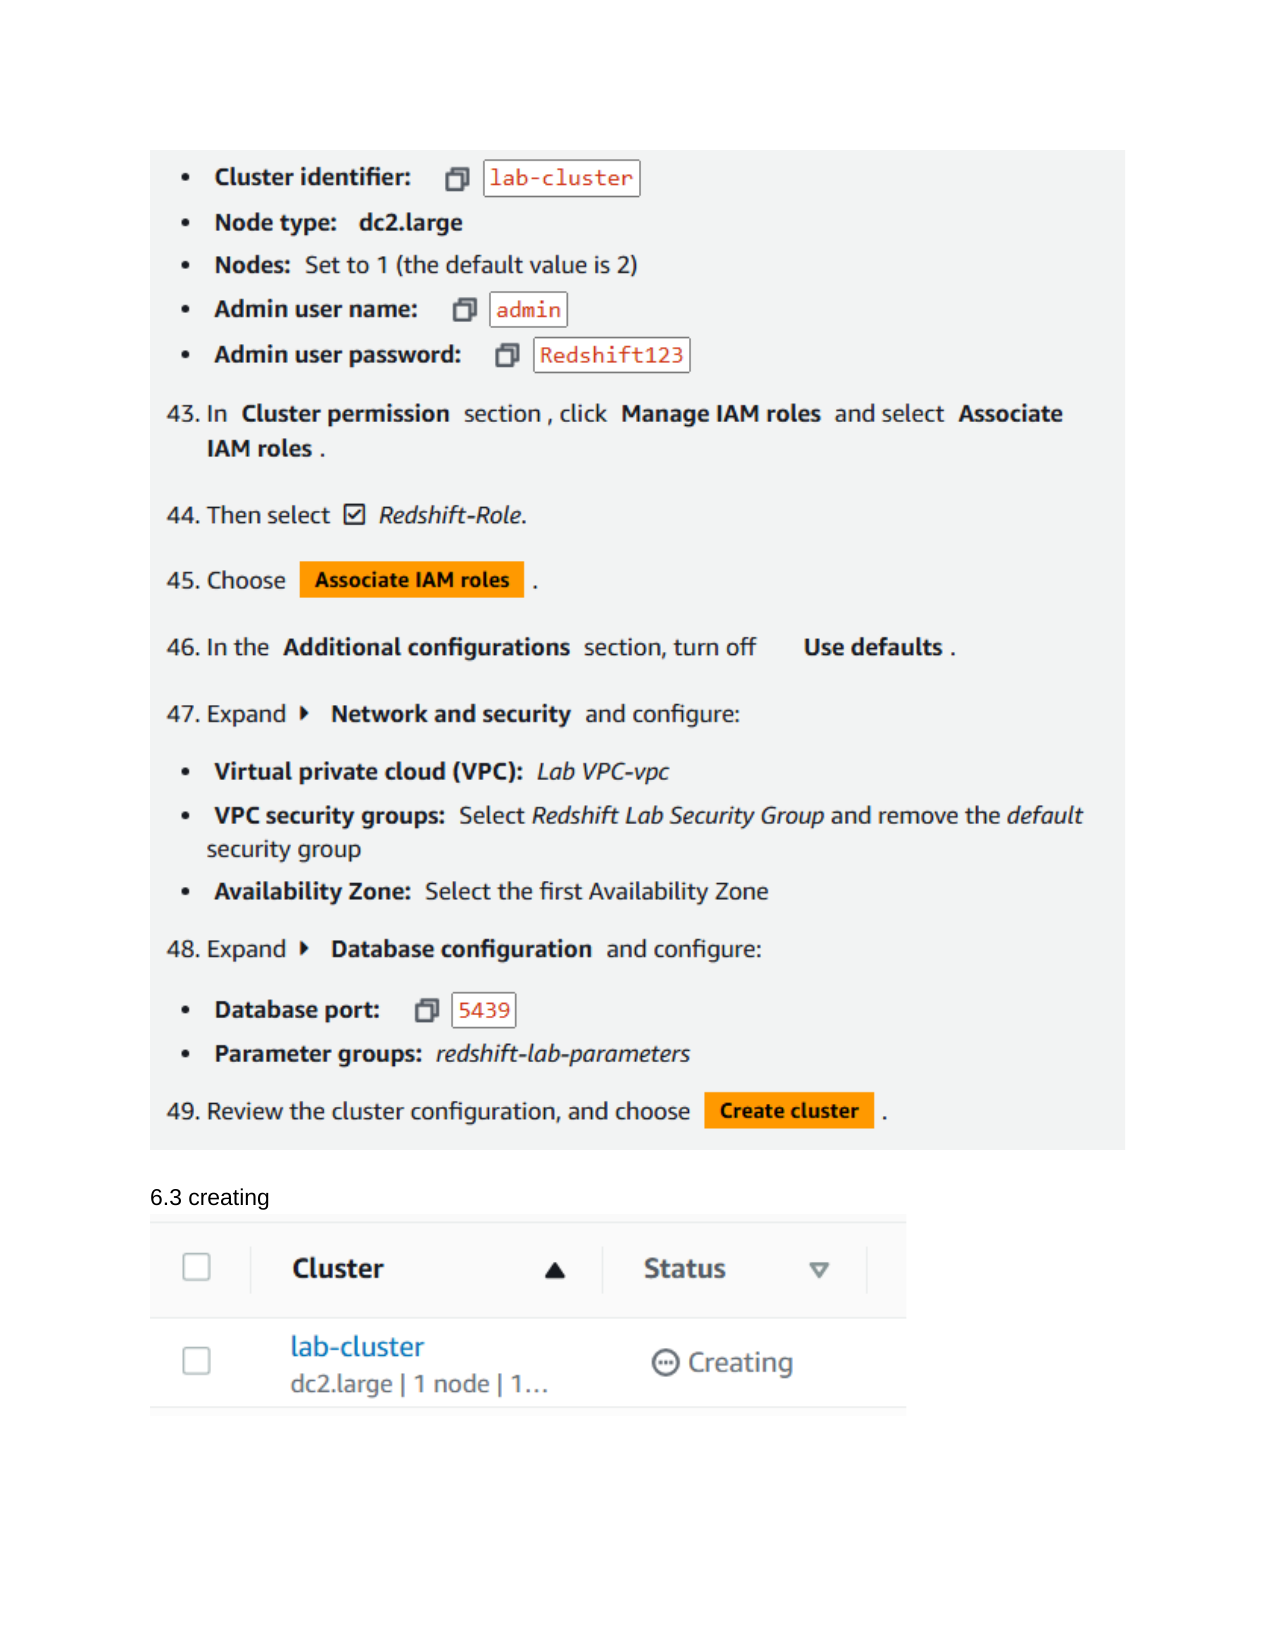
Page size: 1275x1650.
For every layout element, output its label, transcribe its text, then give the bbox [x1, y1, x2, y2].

picture [150, 150, 1125, 1150]
text 6.3 creating [150, 1184, 1125, 1210]
picture [150, 1214, 907, 1416]
